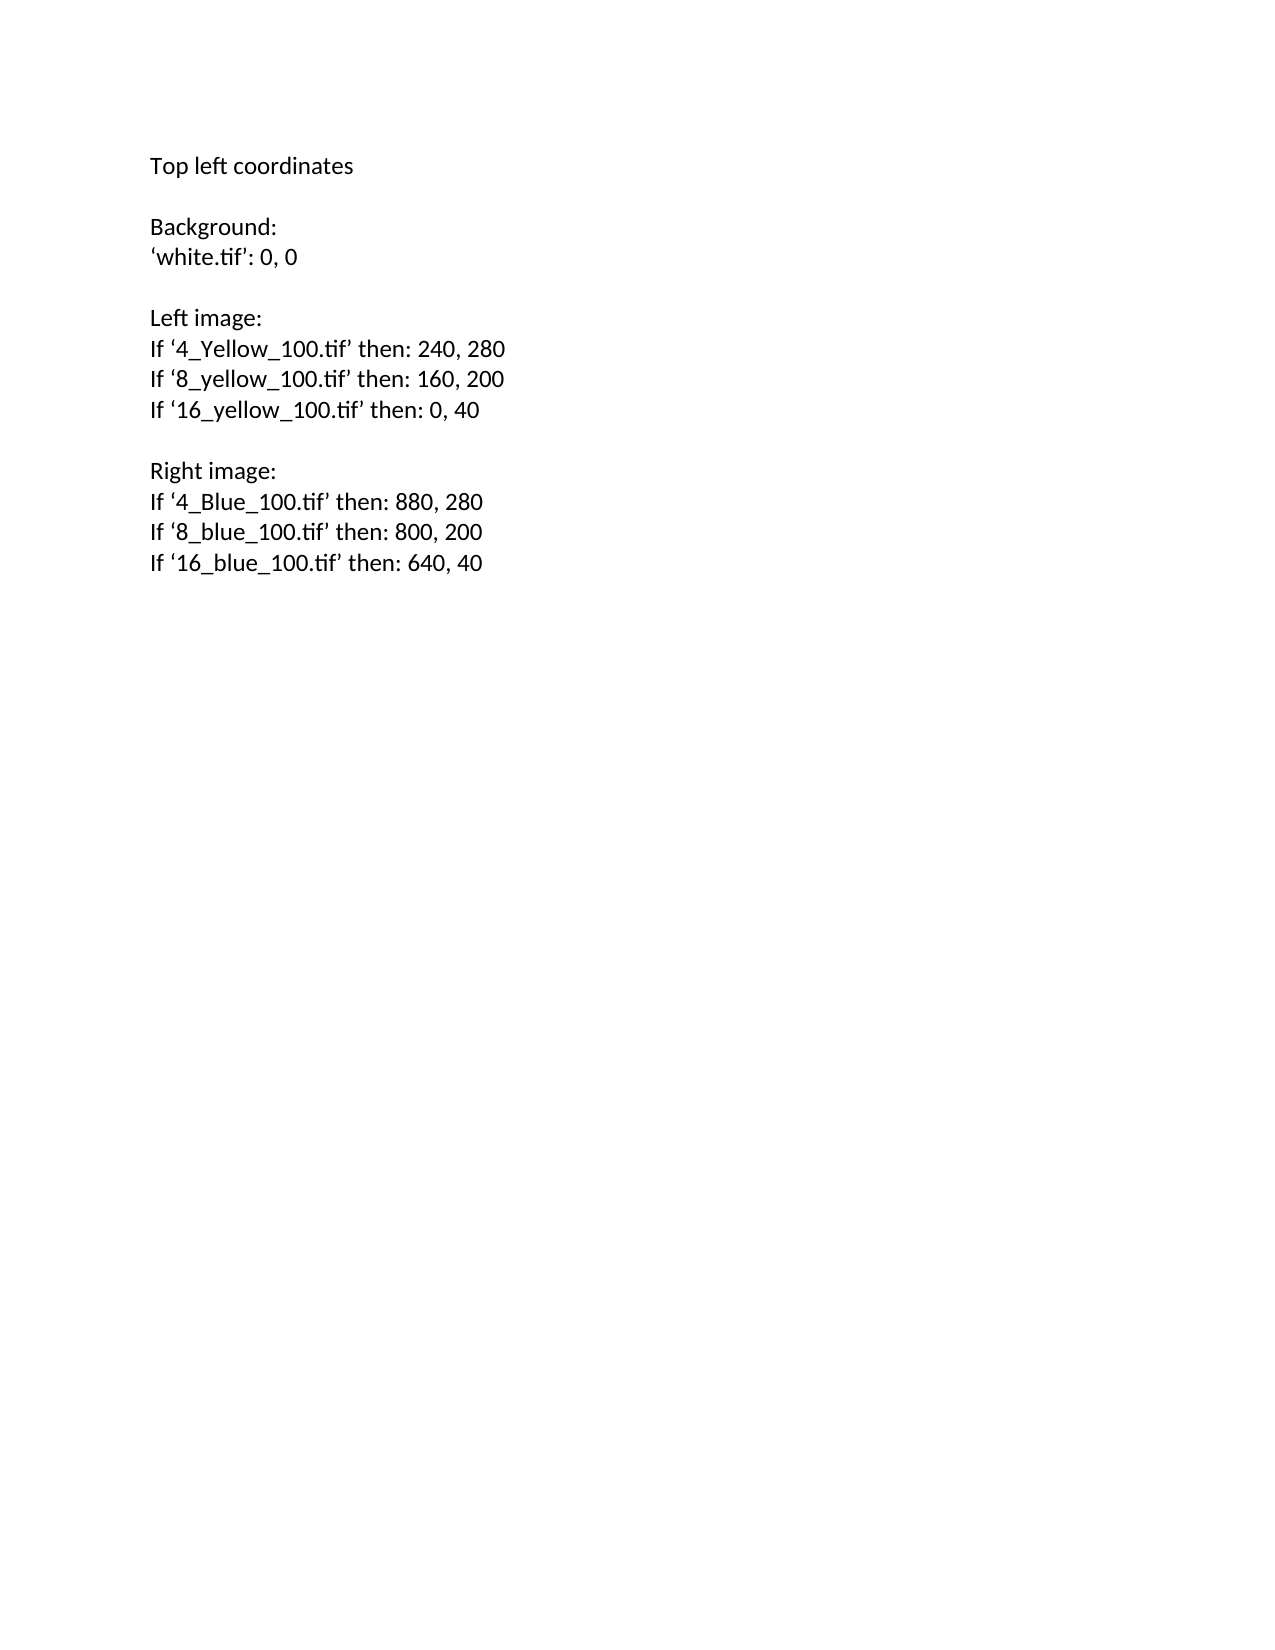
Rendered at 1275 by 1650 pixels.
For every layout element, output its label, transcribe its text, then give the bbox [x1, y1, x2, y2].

text If ‘8_blue_100.tif’ then: 800, 200 [150, 516, 1125, 547]
text ‘white.tif’: 0, 0 [150, 242, 1125, 272]
text If ‘4_Blue_100.tif’ then: 880, 280 [150, 486, 1125, 516]
text Right image: [150, 455, 1125, 486]
text If ‘4_Yellow_100.tif’ then: 240, 280 [150, 333, 1125, 364]
text Background: [150, 211, 1125, 242]
text If ‘16_blue_100.tif’ then: 640, 40 [150, 547, 1125, 577]
text Left image: [150, 303, 1125, 333]
text Top left coordinates [150, 150, 1125, 181]
text If ‘8_yellow_100.tif’ then: 160, 200 [150, 364, 1125, 394]
text If ‘16_yellow_100.tif’ then: 0, 40 [150, 394, 1125, 425]
